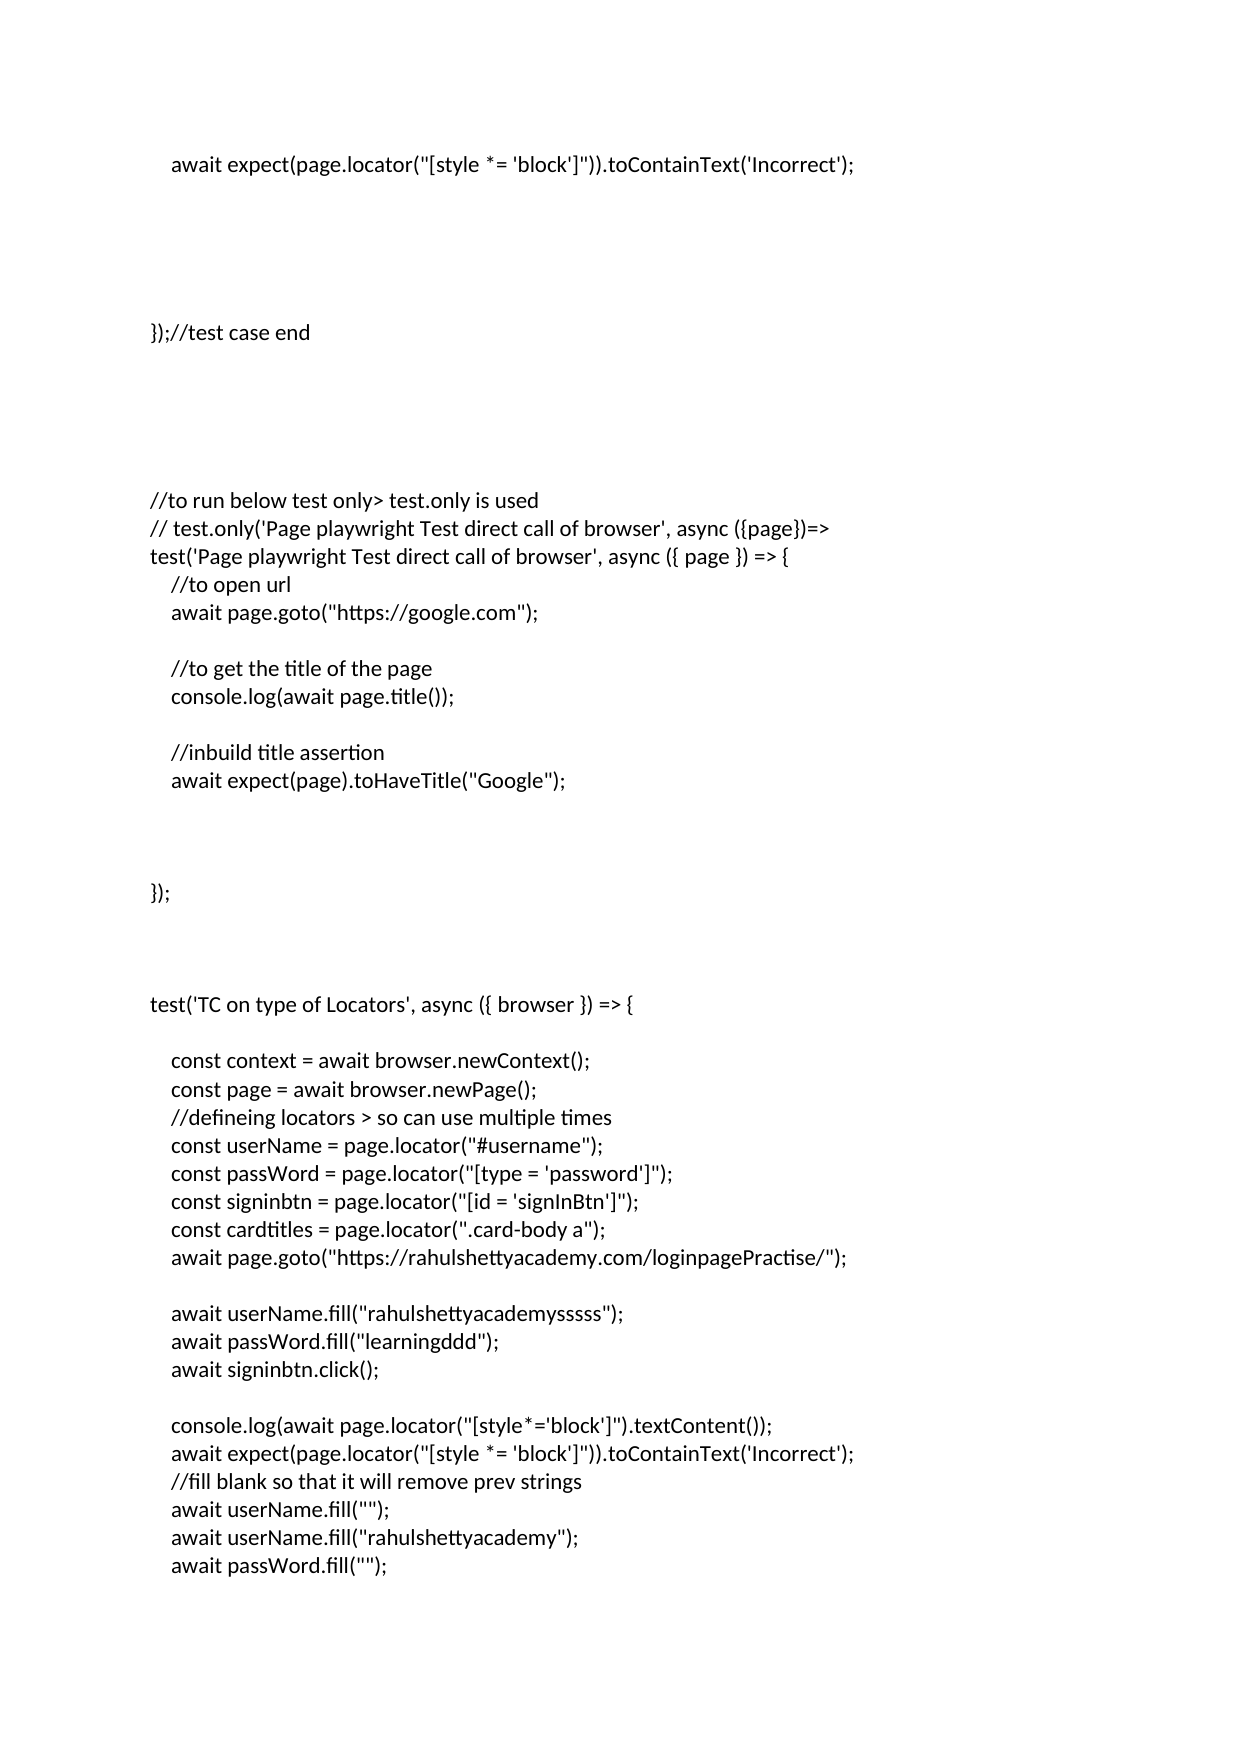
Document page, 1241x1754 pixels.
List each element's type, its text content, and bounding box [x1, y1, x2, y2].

text await expect(page.locator("[style *= 'block']")).toContainText('Incorrect'); [150, 150, 1090, 178]
text await passWord.fill(""); [150, 1551, 1090, 1579]
text const passWord = page.locator("[type = 'password']"); [150, 1159, 1090, 1187]
text test('Page playwright Test direct call of browser', async ({ page }) => { [150, 542, 1090, 570]
text console.log(await page.title()); [150, 682, 1090, 710]
text await expect(page).toHaveTitle("Google"); [150, 766, 1090, 794]
text const userName = page.locator("#username"); [150, 1131, 1090, 1159]
text // test.only('Page playwright Test direct call of browser', async ({page})=> [150, 514, 1090, 542]
text //defineing locators > so can use multiple times [150, 1103, 1090, 1131]
text });//test case end [150, 318, 1090, 346]
text //to get the title of the page [150, 654, 1090, 682]
text await userName.fill("rahulshettyacademysssss"); [150, 1299, 1090, 1327]
text //inbuild title assertion [150, 738, 1090, 766]
text await page.goto("https://rahulshettyacademy.com/loginpagePractise/"); [150, 1243, 1090, 1271]
text //fill blank so that it will remove prev strings [150, 1467, 1090, 1495]
text await signinbtn.click(); [150, 1355, 1090, 1383]
text console.log(await page.locator("[style*='block']").textContent()); [150, 1411, 1090, 1439]
text await userName.fill("rahulshettyacademy"); [150, 1523, 1090, 1551]
text test('TC on type of Locators', async ({ browser }) => { [150, 991, 1090, 1019]
text //to open url [150, 570, 1090, 598]
text }); [150, 878, 1090, 907]
text const cardtitles = page.locator(".card-body a"); [150, 1215, 1090, 1243]
text await passWord.fill("learningddd"); [150, 1327, 1090, 1355]
text //to run below test only> test.only is used [150, 486, 1090, 514]
text const context = await browser.newContext(); [150, 1047, 1090, 1075]
text const signinbtn = page.locator("[id = 'signInBtn']"); [150, 1187, 1090, 1215]
text await expect(page.locator("[style *= 'block']")).toContainText('Incorrect'); [150, 1439, 1090, 1467]
text await page.goto("https://google.com"); [150, 598, 1090, 626]
text await userName.fill(""); [150, 1495, 1090, 1523]
text const page = await browser.newPage(); [150, 1075, 1090, 1103]
